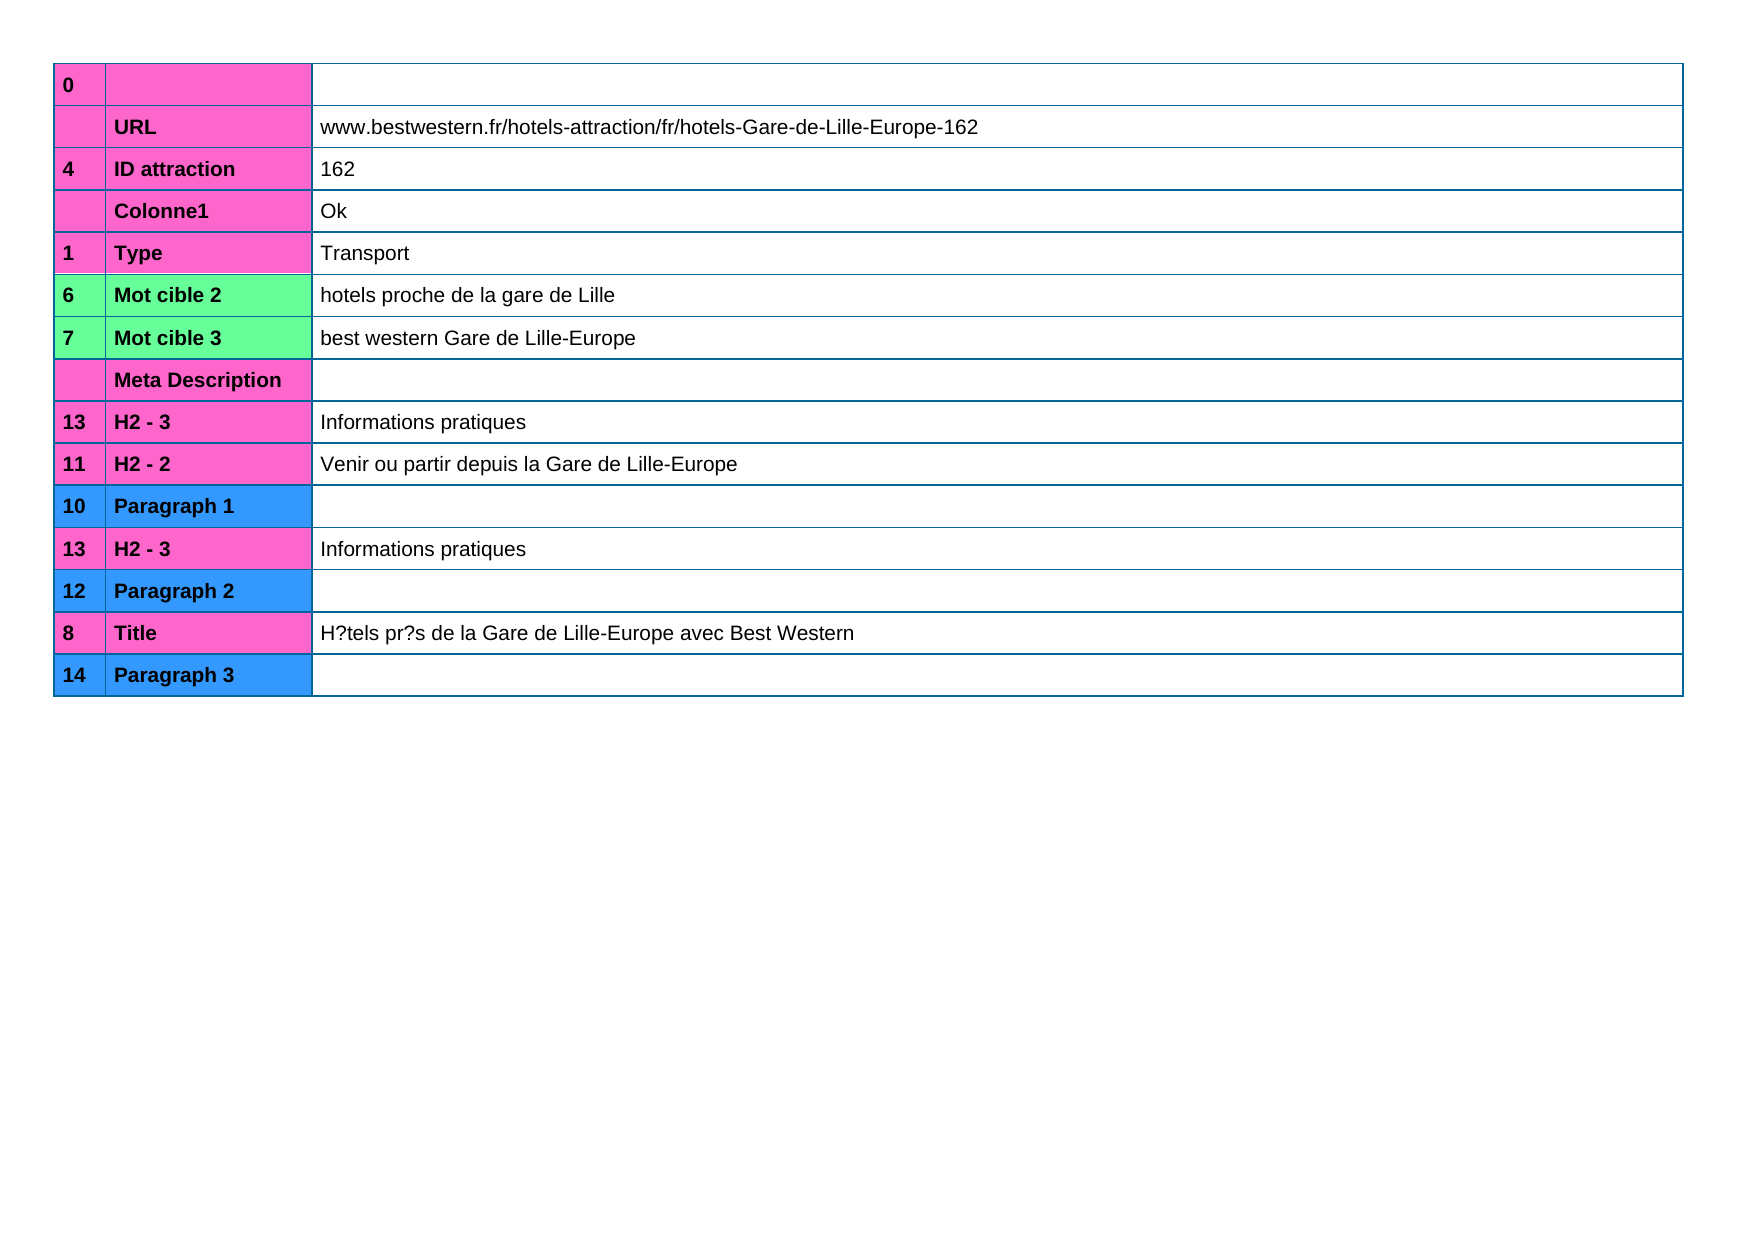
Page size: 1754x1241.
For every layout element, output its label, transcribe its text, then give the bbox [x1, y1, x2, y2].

table_cell Mot cible 2 [106, 275, 311, 316]
table_cell 8 [55, 613, 105, 653]
table_cell 7 [55, 317, 105, 358]
table_cell H2 - 3 [106, 402, 311, 442]
table_cell [55, 191, 105, 231]
table_header [106, 64, 311, 105]
table_cell Ok [313, 191, 1682, 231]
table_cell best western Gare de Lille-Europe [313, 317, 1682, 358]
table_cell H2 - 2 [106, 444, 311, 484]
table_cell ID attraction [106, 148, 311, 189]
table_cell [55, 106, 105, 147]
table_cell [313, 486, 1682, 527]
table_cell 11 [55, 444, 105, 484]
table_cell www.bestwestern.fr/hotels-attraction/fr/hotels-Gare-de-Lille-Europe-162 [313, 106, 1682, 147]
table_cell Informations pratiques [313, 528, 1682, 569]
table_header [313, 64, 1682, 105]
table_header 0 [55, 64, 105, 105]
table_cell [313, 570, 1682, 611]
table_cell Title [106, 613, 311, 653]
table_cell Mot cible 3 [106, 317, 311, 358]
table_cell 12 [55, 570, 105, 611]
table_cell Colonne1 [106, 191, 311, 231]
table_cell Paragraph 2 [106, 570, 311, 611]
table_cell Paragraph 1 [106, 486, 311, 527]
table_cell Transport [313, 233, 1682, 273]
table_cell hotels proche de la gare de Lille [313, 275, 1682, 316]
table_cell Paragraph 3 [106, 655, 311, 695]
table_cell Venir ou partir depuis la Gare de Lille-Europe [313, 444, 1682, 484]
table_cell 14 [55, 655, 105, 695]
table_cell H?tels pr?s de la Gare de Lille-Europe avec Best Western [313, 613, 1682, 653]
table_cell H2 - 3 [106, 528, 311, 569]
table_cell Type [106, 233, 311, 273]
table_cell 162 [313, 148, 1682, 189]
table_cell 13 [55, 402, 105, 442]
table_cell [313, 655, 1682, 695]
table_cell [313, 360, 1682, 400]
table_cell 10 [55, 486, 105, 527]
table_cell [55, 360, 105, 400]
table_cell 13 [55, 528, 105, 569]
table_cell Meta Description [106, 360, 311, 400]
table_cell 4 [55, 148, 105, 189]
table_cell 1 [55, 233, 105, 273]
table_cell URL [106, 106, 311, 147]
table_cell Informations pratiques [313, 402, 1682, 442]
table_cell 6 [55, 275, 105, 316]
